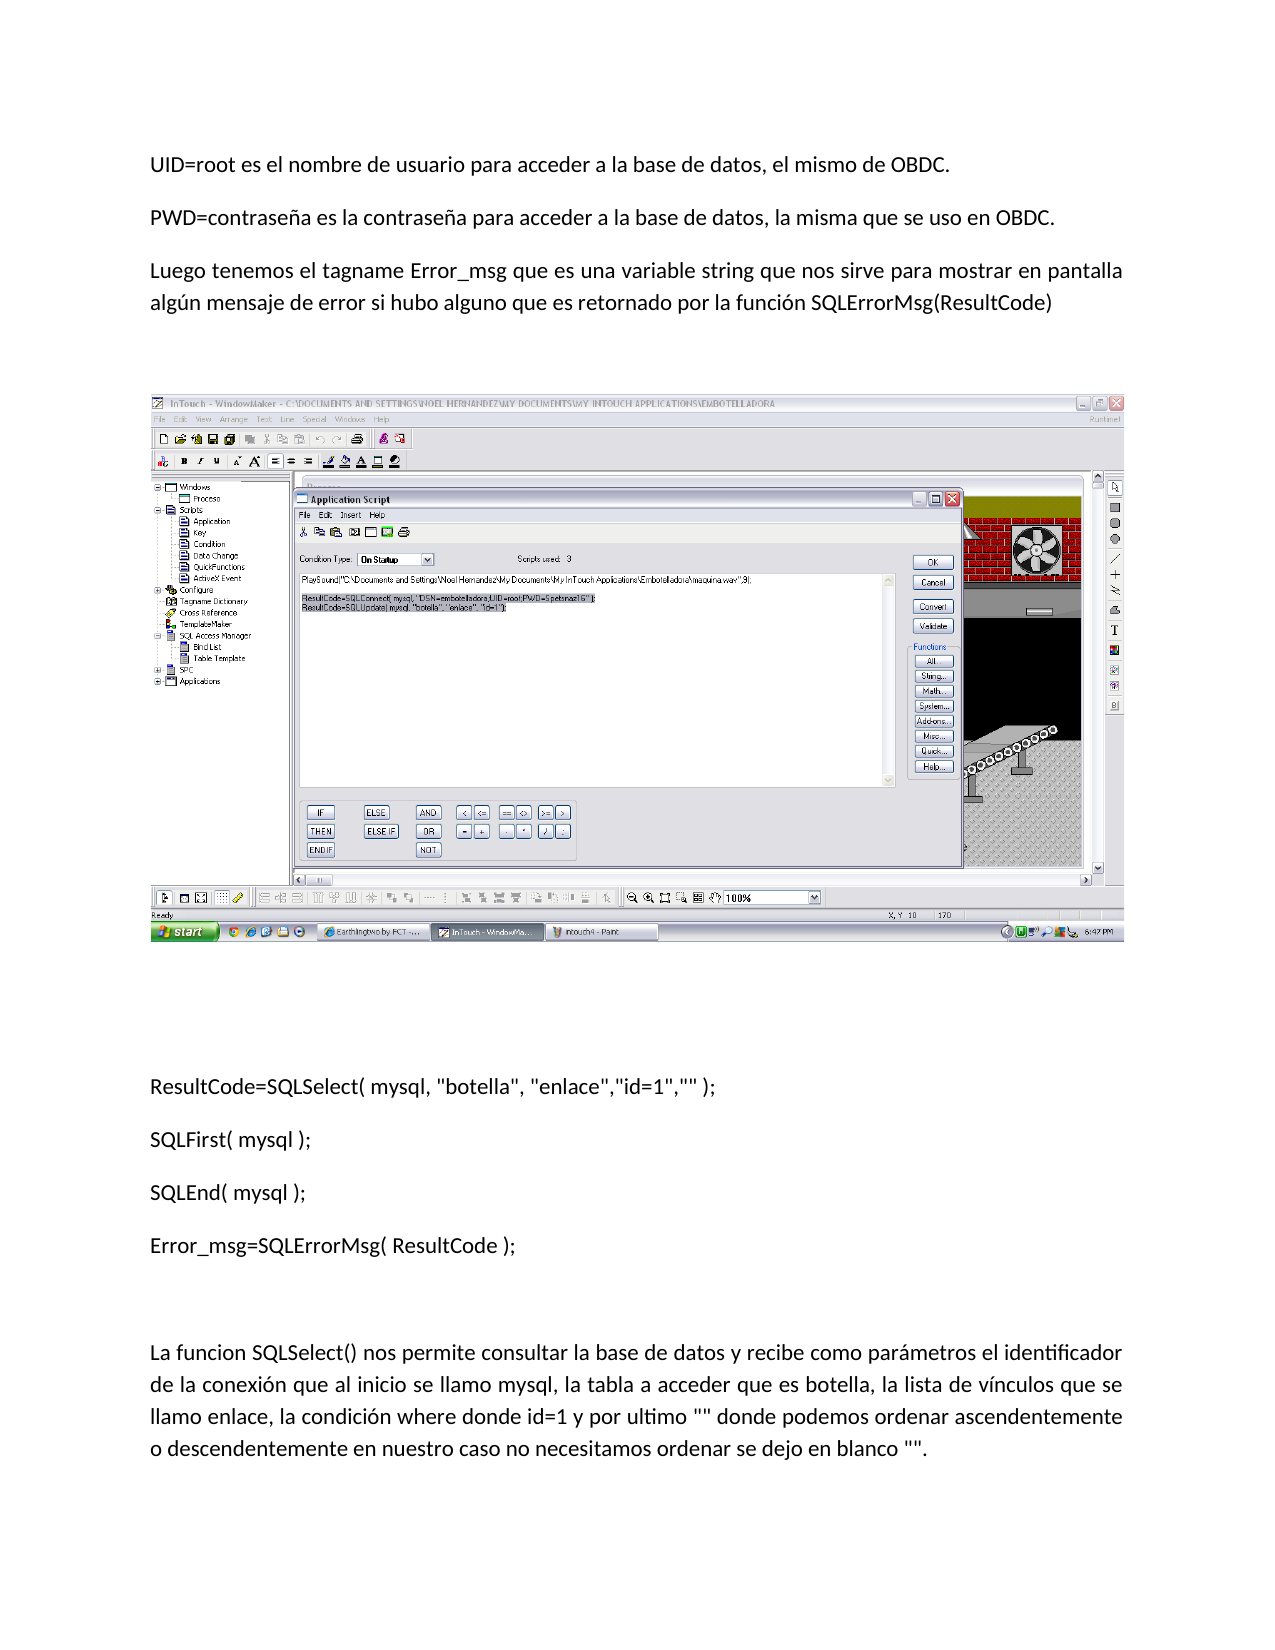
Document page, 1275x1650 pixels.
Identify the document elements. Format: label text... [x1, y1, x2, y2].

text La funcion SQLSelect() nos permite consultar la base de datos y recibe como parámetros el identificador de la conexión que al inicio se llamo mysql, la tabla a acceder que es botella, la lista de vínculos que se llamo enlace, la condición where donde id=1 y por ultimo "" donde podemos ordenar ascendentemente o descendentemente en nuestro caso no necesitamos ordenar se dejo en blanco "". [150, 1338, 1125, 1462]
text PWD=contraseña es la contraseña para acceder a la base de datos, la misma que se uso en OBDC. [150, 203, 1125, 231]
picture [151, 394, 1125, 942]
text Error_msg=SQLErrorMsg( ResultCode ); [150, 1232, 1125, 1259]
text SQLFirst( mysql ); [150, 1126, 1125, 1153]
text UID=root es el nombre de usuario para acceder a la base de datos, el mismo de OBDC. [150, 150, 1125, 178]
text SQLEnd( mysql ); [150, 1178, 1125, 1207]
text Luego tenemos el tagname Error_msg que es una variable string que nos sirve para mostrar en pantalla algún mensaje de error si hubo alguno que es retornado por la función SQLErrorMsg(ResultCode) [150, 256, 1125, 316]
text ResultCode=SQLSelect( mysql, "botella", "enlace","id=1","" ); [150, 1072, 1125, 1101]
